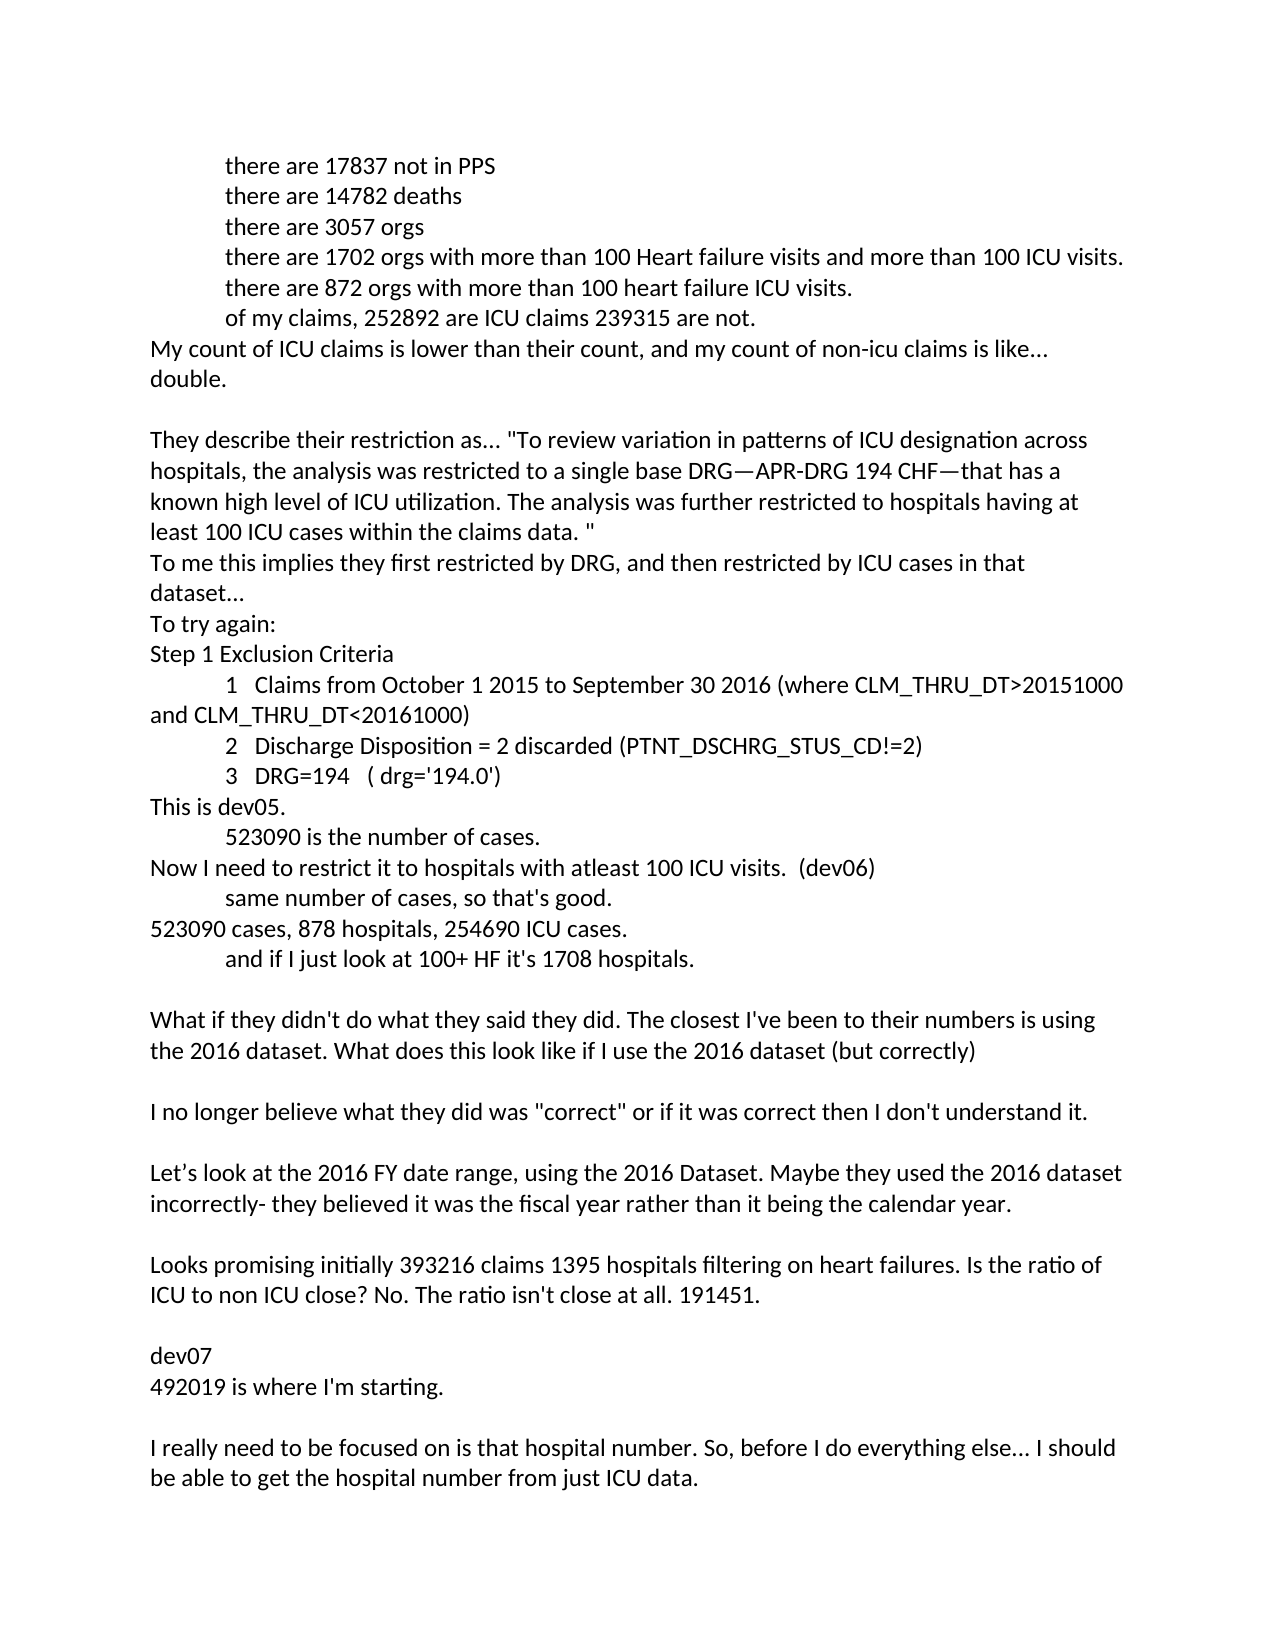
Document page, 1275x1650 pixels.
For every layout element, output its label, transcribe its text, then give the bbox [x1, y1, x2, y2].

text 492019 is where I'm starting. [150, 1371, 1125, 1401]
text there are 14782 deaths [150, 181, 1125, 211]
text Let’s look at the 2016 FY date range, using the 2016 Dataset. Maybe they used the 2016 dataset incorrectly- they believed it was the fiscal year rather than it being the calendar year. [150, 1157, 1125, 1218]
text To me this implies they first restricted by DRG, and then restricted by ICU cases in that dataset... [150, 547, 1125, 608]
text They describe their restriction as... "To review variation in patterns of ICU designation across hospitals, the analysis was restricted to a single base DRG—APR-DRG 194 CHF—that has a known high level of ICU utilization. The analysis was further restricted to hospitals having at least 100 ICU cases within the claims data. " [150, 425, 1125, 547]
text there are 872 orgs with more than 100 heart failure ICU visits. [150, 272, 1125, 303]
text What if they didn't do what they said they did. The closest I've been to their numbers is using the 2016 dataset. What does this look like if I use the 2016 dataset (but correctly) [150, 1004, 1125, 1066]
text I no longer believe what they did was "correct" or if it was correct then I don't understand it. [150, 1096, 1125, 1127]
text 1 Claims from October 1 2015 to September 30 2016 (where CLM_THRU_DT>20151000 and CLM_THRU_DT<20161000) [150, 669, 1125, 730]
text there are 3057 orgs [150, 211, 1125, 242]
text dev07 [150, 1340, 1125, 1371]
text Now I need to restrict it to hospitals with atleast 100 ICU visits. (dev06) [150, 852, 1125, 882]
text I really need to be focused on is that hospital number. So, before I do everything else... I should be able to get the hospital number from just ICU data. [150, 1432, 1125, 1493]
text and if I just look at 100+ HF it's 1708 hospitals. [150, 943, 1125, 974]
text same number of cases, so that's good. [150, 882, 1125, 913]
text This is dev05. [150, 791, 1125, 821]
text 523090 cases, 878 hospitals, 254690 ICU cases. [150, 913, 1125, 943]
text My count of ICU claims is lower than their count, and my count of non-icu claims is like... double. [150, 333, 1125, 394]
text 2 Discharge Disposition = 2 discarded (PTNT_DSCHRG_STUS_CD!=2) [150, 730, 1125, 760]
text there are 17837 not in PPS [150, 150, 1125, 181]
text 523090 is the number of cases. [150, 821, 1125, 852]
text Looks promising initially 393216 claims 1395 hospitals filtering on heart failures. Is the ratio of ICU to non ICU close? No. The ratio isn't close at all. 191451. [150, 1249, 1125, 1310]
text of my claims, 252892 are ICU claims 239315 are not. [150, 303, 1125, 333]
text Step 1 Exclusion Criteria [150, 638, 1125, 669]
text there are 1702 orgs with more than 100 Heart failure visits and more than 100 ICU visits. [150, 242, 1125, 272]
text 3 DRG=194 ( drg='194.0') [150, 760, 1125, 791]
text To try again: [150, 608, 1125, 638]
